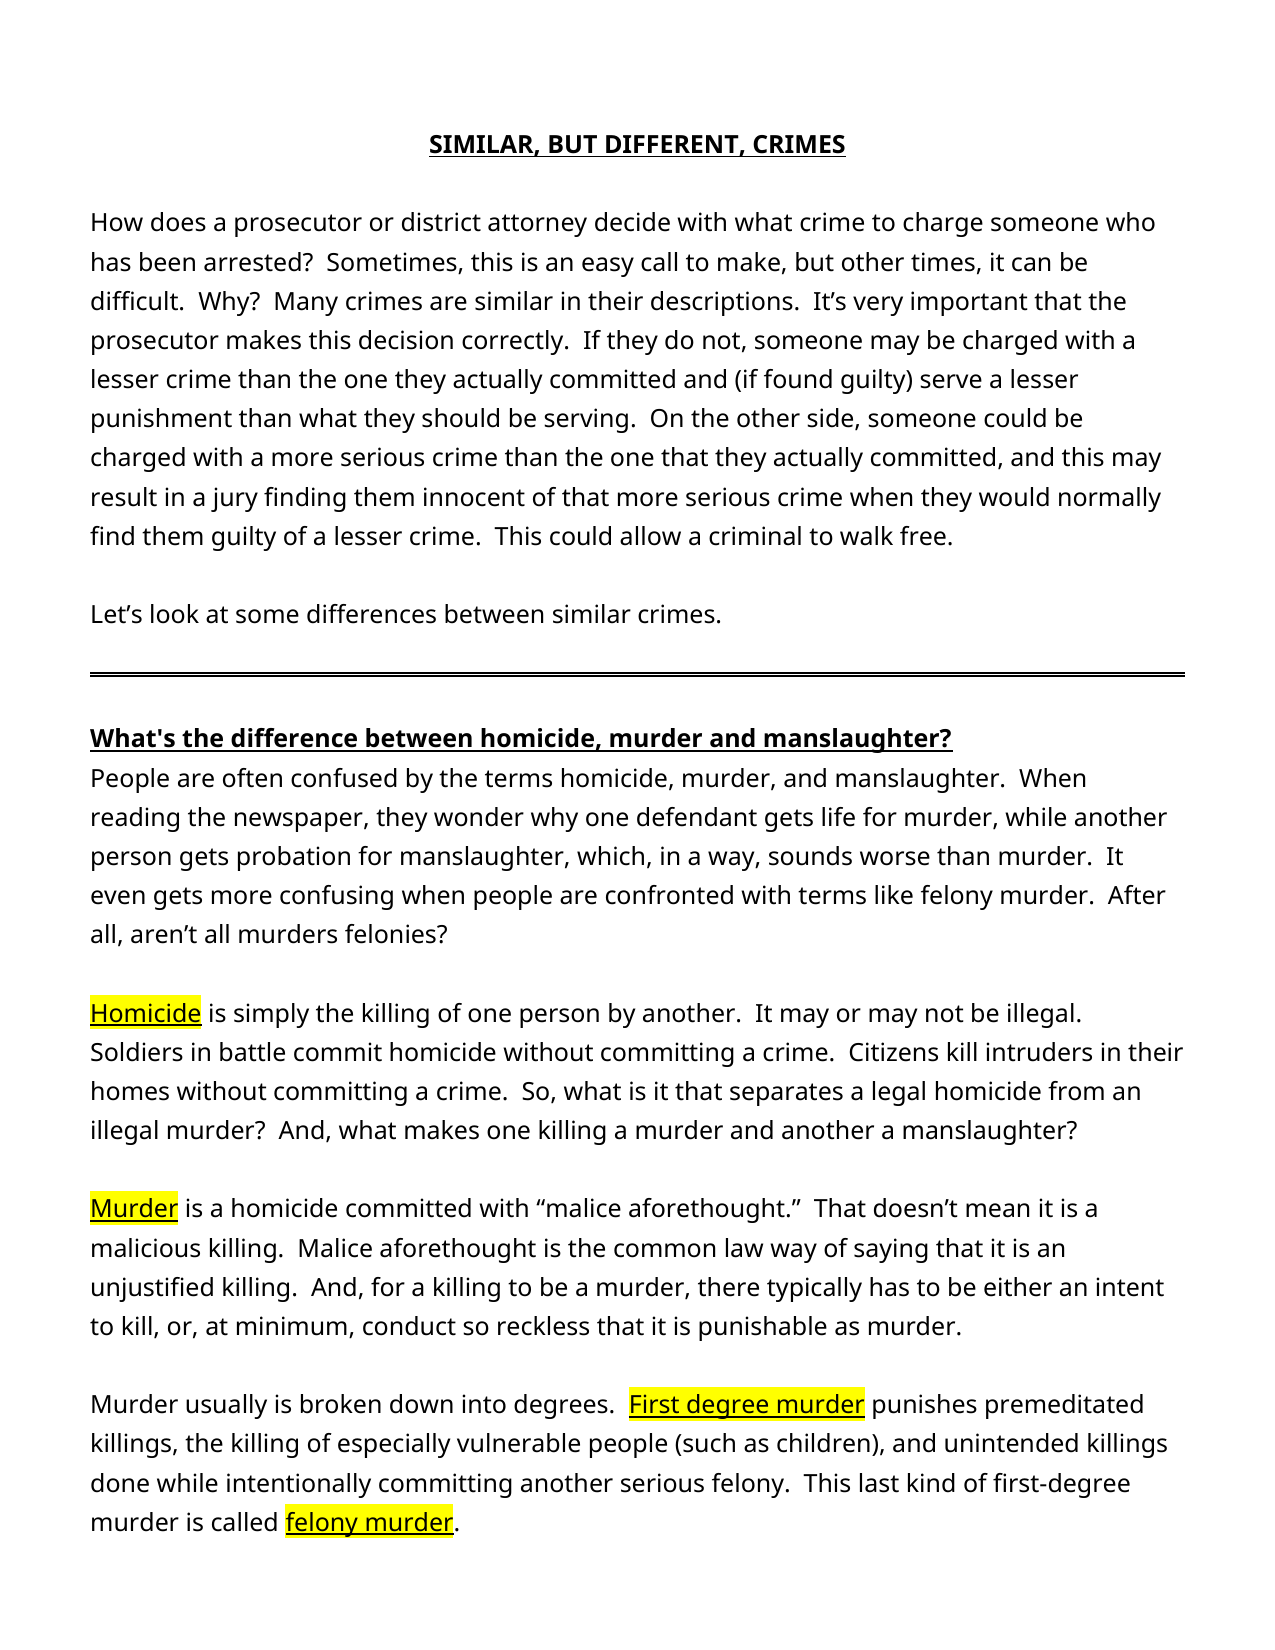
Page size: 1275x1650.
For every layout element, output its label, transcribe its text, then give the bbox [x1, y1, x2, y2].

text How does a prosecutor or district attorney decide with what crime to charge someone who has been arrested? Sometimes, this is an easy call to make, but other times, it can be difficult. Why? Many crimes are similar in their descriptions. It’s very important that the prosecutor makes this decision correctly. If they do not, someone may be charged with a lesser crime than the one they actually committed and (if found guilty) serve a lesser punishment than what they should be serving. On the other side, someone could be charged with a more serious crime than the one that they actually committed, and this may result in a jury finding them innocent of that more serious crime when they would normally find them guilty of a lesser crime. This could allow a criminal to walk free. [90, 205, 1185, 552]
text SIMILAR, BUT DIFFERENT, CRIMES [90, 127, 1185, 161]
text People are often confused by the terms homicide, murder, and manslaughter. When reading the newspaper, they wonder why one defendant gets life for murder, while another person gets probation for manslaughter, which, in a way, sounds worse than murder. It even gets more confusing when people are confronted with terms like felony murder. After all, aren’t all murders felonies? [90, 760, 1185, 951]
text Homicide is simply the killing of one person by another. It may or may not be illegal. Soldiers in battle commit homicide without committing a crime. Citizens kill intruders in their homes without committing a crime. So, what is it that separates a legal homicide from an illegal murder? And, what makes one killing a murder and another a manslaughter? [90, 995, 1185, 1147]
text Let’s look at some differences between similar crimes. [90, 597, 1185, 631]
text Murder usually is broken down into degrees. First degree murder punishes premeditated killings, the killing of especially vulnerable people (such as children), and unintended killings done while intentionally committing another serious felony. This last kind of first-degree murder is called felony murder. [90, 1387, 1185, 1538]
text Murder is a homicide committed with “malice aforethought.” That doesn’t mean it is a malicious killing. Malice aforethought is the common law way of saying that it is an unjustified killing. And, for a killing to be a murder, there typically has to be either an intent to kill, or, at minimum, conduct so reckless that it is punishable as murder. [90, 1191, 1185, 1343]
text What's the difference between homicide, murder and manslaughter? [90, 721, 1185, 755]
